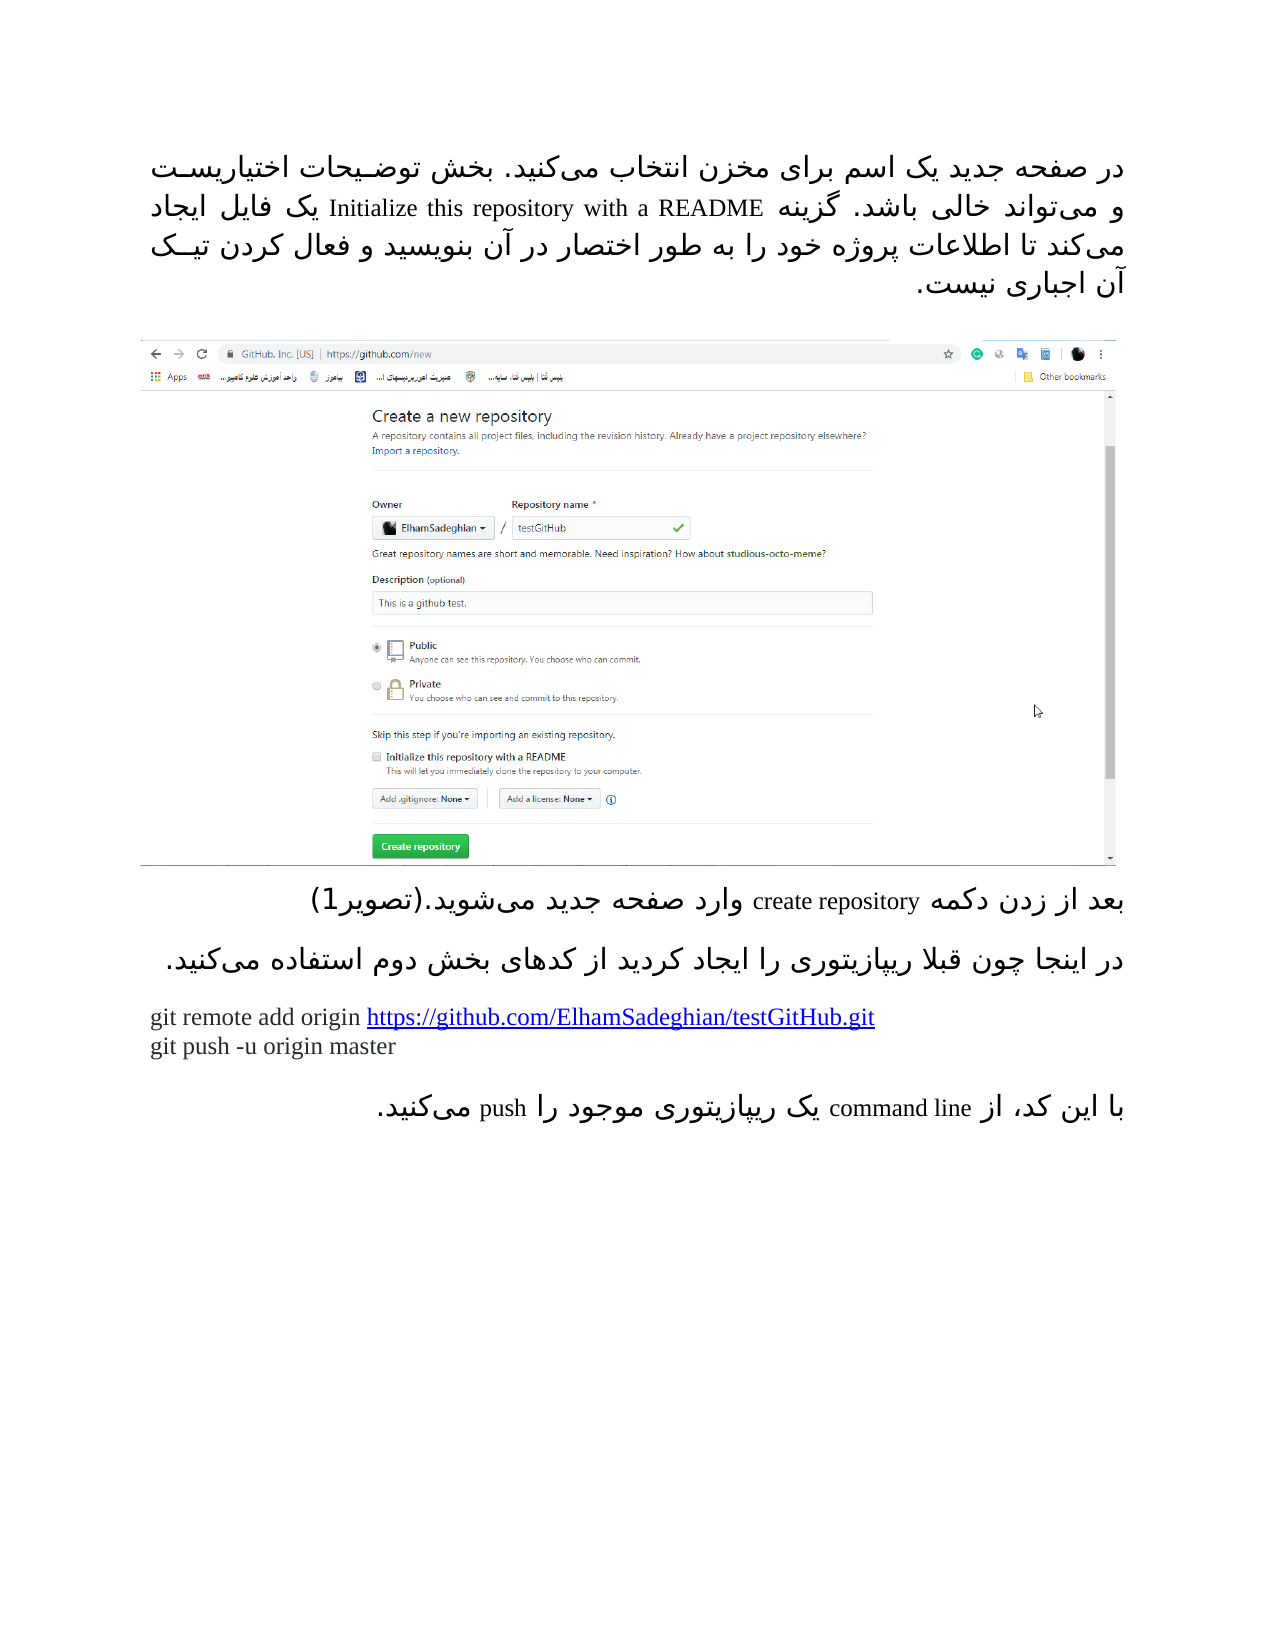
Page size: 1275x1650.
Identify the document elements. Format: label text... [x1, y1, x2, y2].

text در اینجا چون قبلا ریپازیتوری را ایجاد کردید از کدهای بخش دوم استفاده می‌کنید. [150, 942, 1125, 976]
text در صفحه جدید یک اسم برای مخزن انتخاب می‌کنید. بخش توضیحات اختیاریست و می‌تواند خالی باشد. گزینه Initialize this repository with a README یک فایل ایجاد می‌کند تا اطلاعات پروژه خود را به طور اختصار در آن بنویسید و فعال کردن تیک آن اجباری نیست. [150, 262, 1125, 301]
text با این کد، از command line یک ریپازیتوری موجود را push می‌کنید. [150, 1089, 1125, 1123]
text بعد از زدن دکمه create repository وارد صفحه جدید می‌شوید.(تصویر1) [150, 883, 1125, 917]
text git remote add origin https://github.com/ElhamSadeghian/testGitHub.git [150, 1002, 1125, 1031]
text git push -u origin master [150, 1031, 1125, 1060]
picture [140, 340, 1116, 866]
text در صفحه جدید یک اسم برای مخزن انتخاب می‌کنید. بخش توضیحات اختیاریست و می‌تواند خالی باشد. گزینه Initialize this repository with a README یک فایل ایجاد می‌کند تا اطلاعات پروژه خود را به طور اختصار در آن بنویسید و فعال کردن تیک آن اجباری نیست. [150, 150, 1125, 228]
